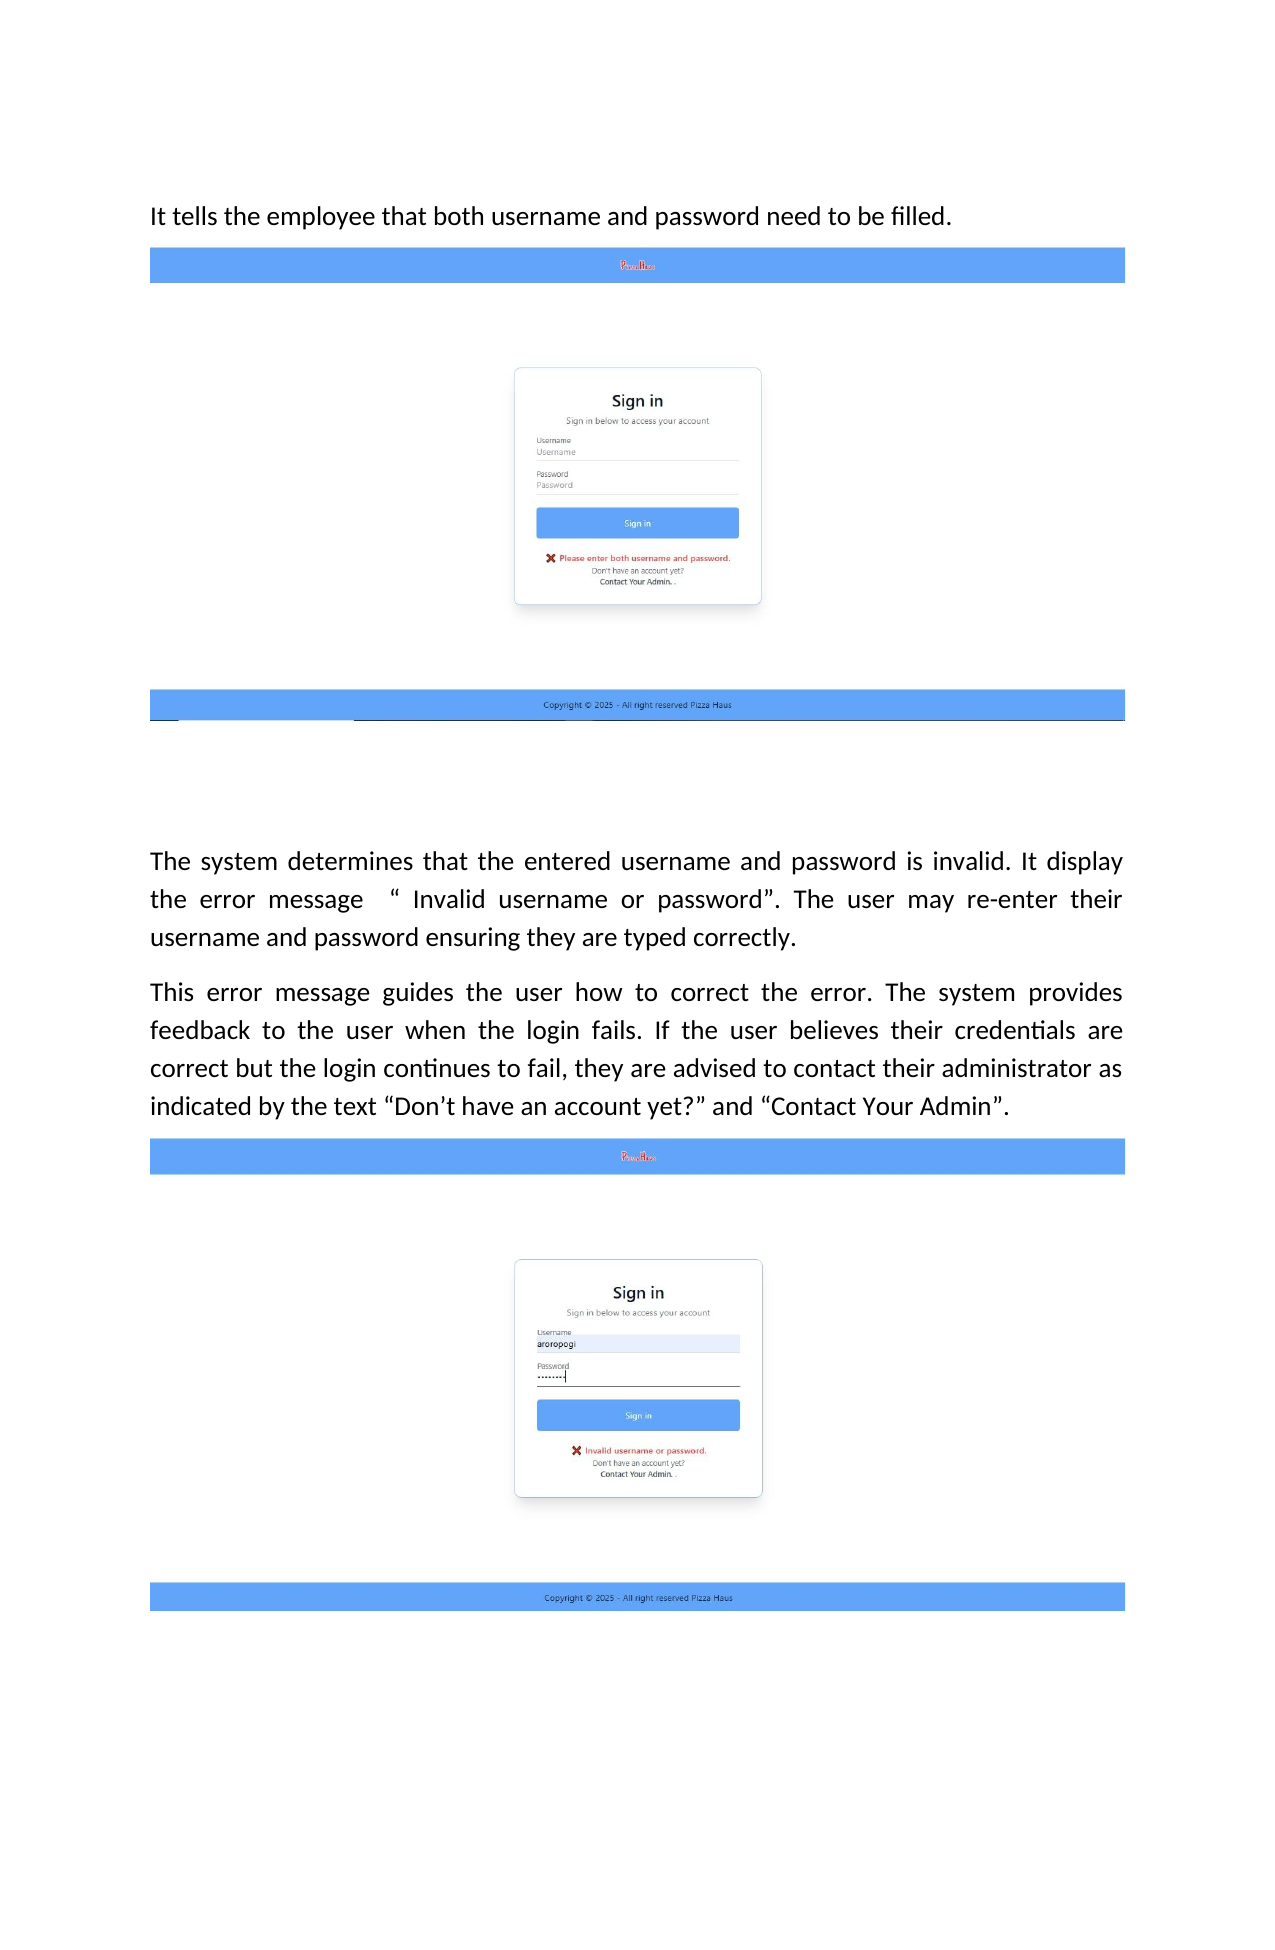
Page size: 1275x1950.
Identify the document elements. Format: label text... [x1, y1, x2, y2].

text The system determines that the entered username and password is invalid. It display the error message “ Invalid username or password”. The user may re-enter their username and password ensuring they are typed correctly. [150, 844, 1125, 953]
picture [150, 245, 1125, 721]
text This error message guides the user how to correct the error. The system provides feedback to the user when the login fails. If the user believes their credentials are correct but the login continues to fail, they are advised to contact their administrator as indicated by the text “Don’t have an account yet?” and “Contact Your Admin”. [150, 975, 1125, 1122]
text It tells the employee that both username and password need to be filled. [150, 199, 1125, 232]
picture [150, 1138, 1125, 1611]
